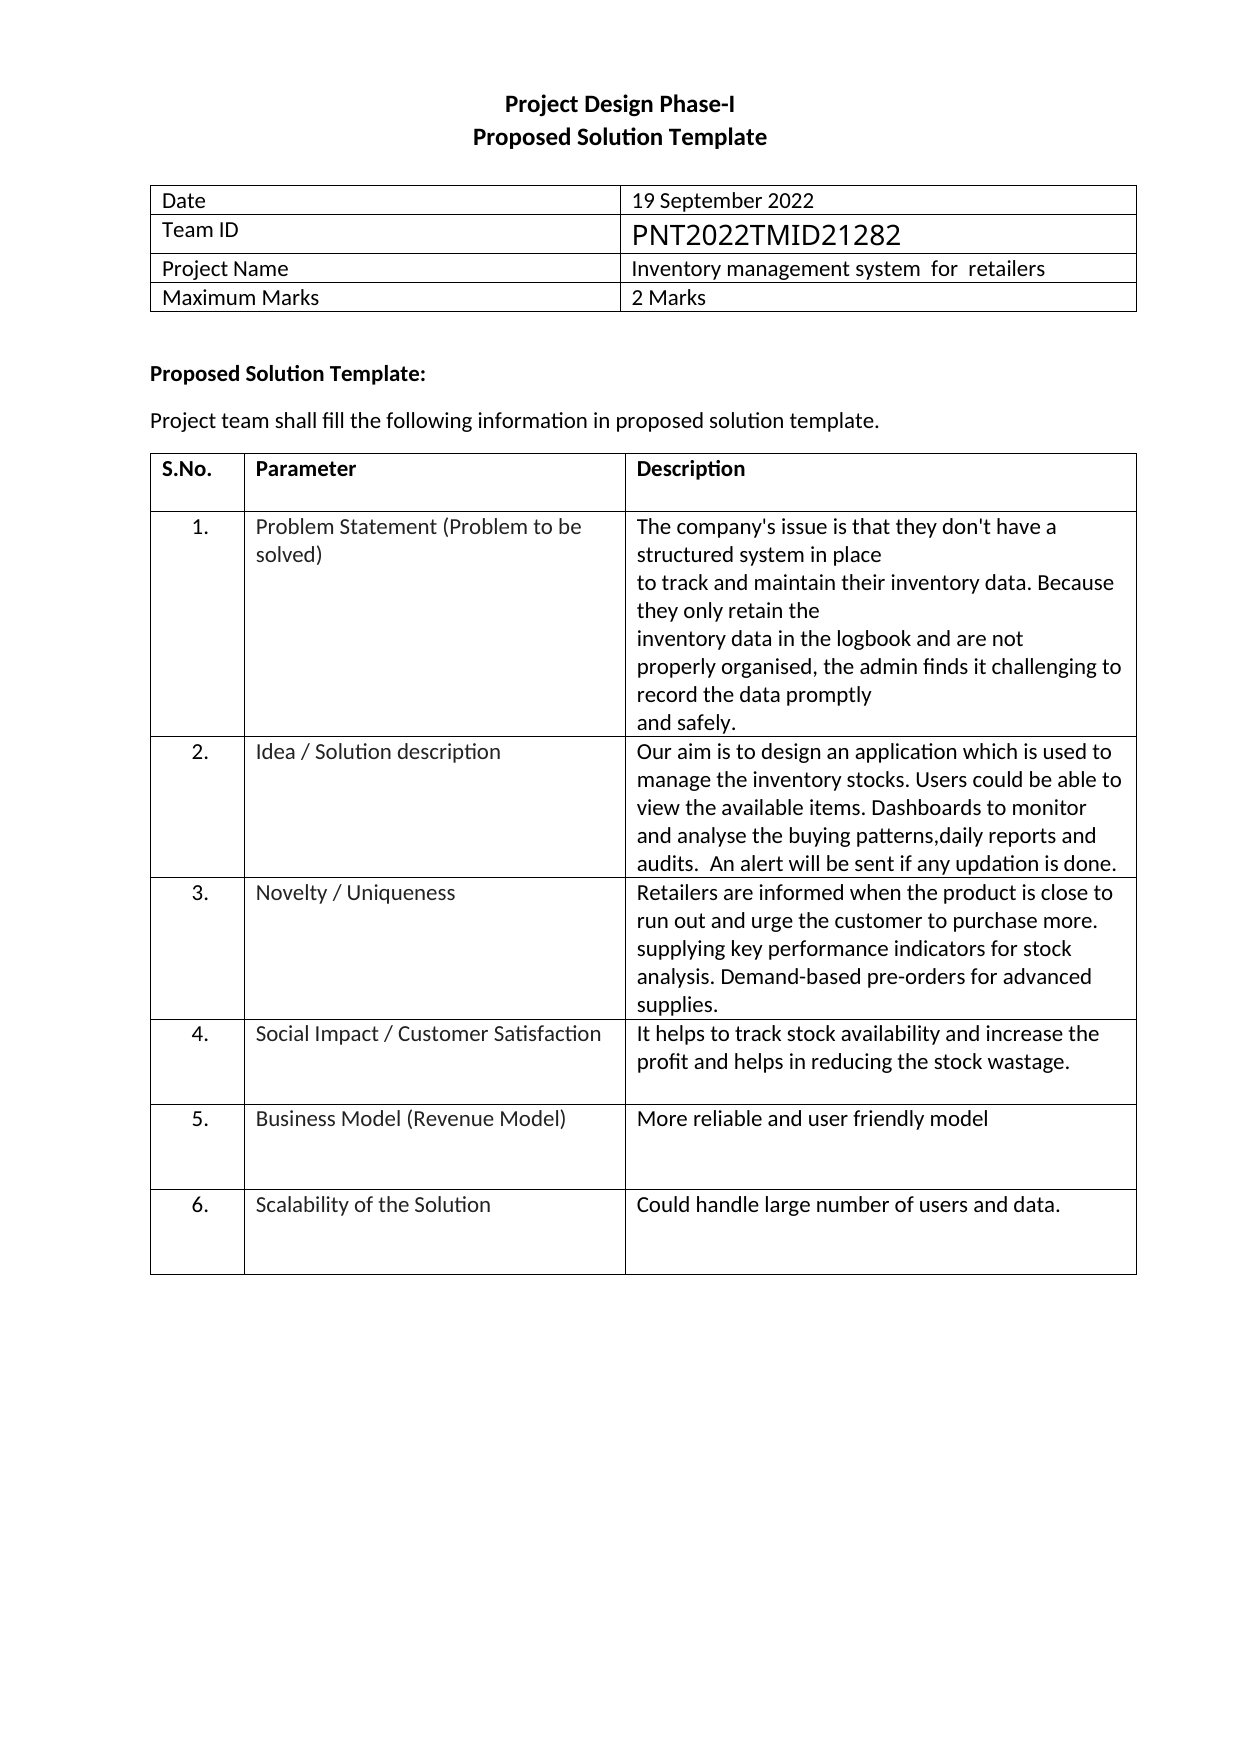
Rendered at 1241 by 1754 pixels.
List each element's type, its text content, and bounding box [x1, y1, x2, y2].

table_header Description [626, 454, 1136, 511]
text Proposed Solution Template [150, 122, 1090, 152]
table_cell Problem Statement (Problem to be solved) [245, 512, 625, 736]
table_cell PNT2022TMID21282 [621, 215, 1136, 253]
table_header Parameter [245, 454, 625, 511]
table_cell Retailers are informed when the product is close to run out and urge the customer to purchase more. supplying key performance indicators for stock analysis. Demand-based pre-orders for advanced supplies. [626, 878, 1136, 1018]
table_header Date [151, 186, 620, 214]
text Proposed Solution Template: [150, 359, 1090, 387]
table_cell Our aim is to design an application which is used to manage the inventory stocks. Users could be able to view the available items. Dashboards to monitor and analyse the buying patterns,daily reports and audits. An alert will be sent if any updation is done. [626, 737, 1136, 877]
table_cell Inventory management system for retailers [621, 254, 1136, 282]
table_cell Maximum Marks [151, 283, 620, 311]
table_cell Idea / Solution description [245, 737, 625, 877]
table_cell Social Impact / Customer Satisfaction [245, 1020, 625, 1103]
table_cell Business Model (Revenue Model) [245, 1105, 625, 1189]
text Project Design Phase-I [150, 89, 1090, 119]
table_cell [151, 737, 244, 877]
table_cell Could handle large number of users and data. [626, 1190, 1136, 1274]
table_cell [151, 878, 244, 1018]
table_cell More reliable and user friendly model [626, 1105, 1136, 1189]
table_header S.No. [151, 454, 244, 511]
table_cell Scalability of the Solution [245, 1190, 625, 1274]
table_cell The company's issue is that they don't have a structured system in place to track and maintain their inventory data. Because they only retain the inventory data in the logbook and are not properly organised, the admin finds it challenging to record the data promptly and safely. [626, 512, 1136, 736]
table_cell [151, 1190, 244, 1274]
table_cell Novelty / Uniqueness [245, 878, 625, 1018]
table_cell It helps to track stock availability and increase the profit and helps in reducing the stock wastage. [626, 1020, 1136, 1103]
table_cell [151, 1105, 244, 1189]
table_header 19 September 2022 [621, 186, 1136, 214]
table_cell 2 Marks [621, 283, 1136, 311]
table_cell Project Name [151, 254, 620, 282]
table_cell [151, 512, 244, 736]
table_cell Team ID [151, 215, 620, 253]
table_cell [151, 1020, 244, 1103]
text Project team shall fill the following information in proposed solution template. [150, 406, 1090, 434]
